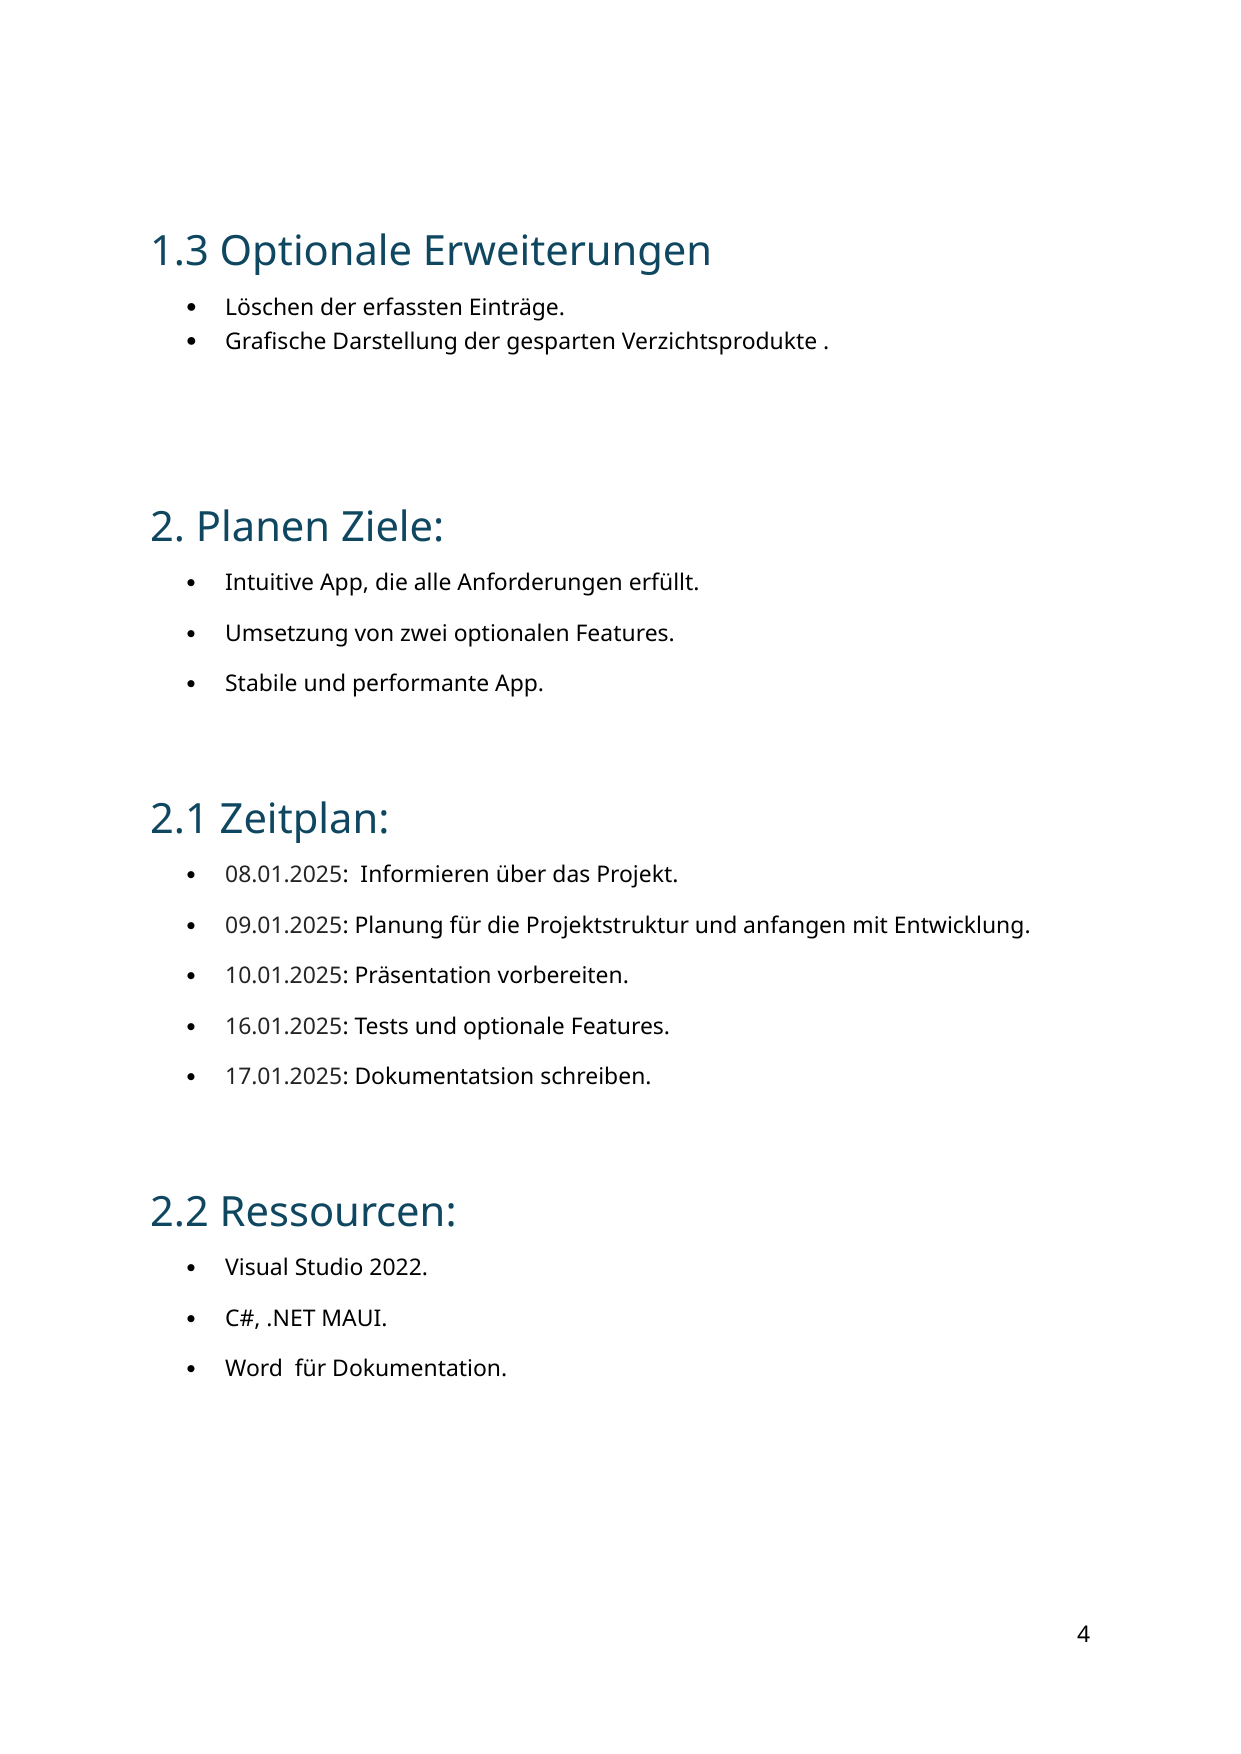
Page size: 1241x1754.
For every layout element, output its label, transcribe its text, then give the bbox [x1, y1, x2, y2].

subtitle 1.3 Optionale Erweiterungen [150, 221, 1090, 278]
list C#, .NET MAUI. [187, 1302, 1090, 1333]
list 10.01.2025: Präsentation vorbereiten. [187, 959, 1090, 990]
subtitle 2.1 Zeitplan: [150, 789, 1090, 846]
list Stabile und performante App. [187, 667, 1090, 698]
list Word für Dokumentation. [187, 1352, 1090, 1383]
subtitle 2.2 Ressourcen: [150, 1182, 1090, 1238]
subtitle 2. Planen Ziele: [150, 497, 1090, 553]
list 09.01.2025: Planung für die Projektstruktur und anfangen mit Entwicklung. [187, 909, 1090, 940]
list Umsetzung von zwei optionalen Features. [187, 617, 1090, 648]
list Visual Studio 2022. [187, 1251, 1090, 1282]
list Intuitive App, die alle Anforderungen erfüllt. [187, 566, 1090, 597]
list Grafische Darstellung der gesparten Verzichtsprodukte . [187, 324, 1090, 356]
list 17.01.2025: Dokumentatsion schreiben. [187, 1060, 1090, 1091]
list 16.01.2025: Tests und optionale Features. [187, 1009, 1090, 1041]
list Löschen der erfassten Einträge. [187, 291, 1090, 322]
list 08.01.2025: Informieren über das Projekt. [187, 858, 1090, 889]
